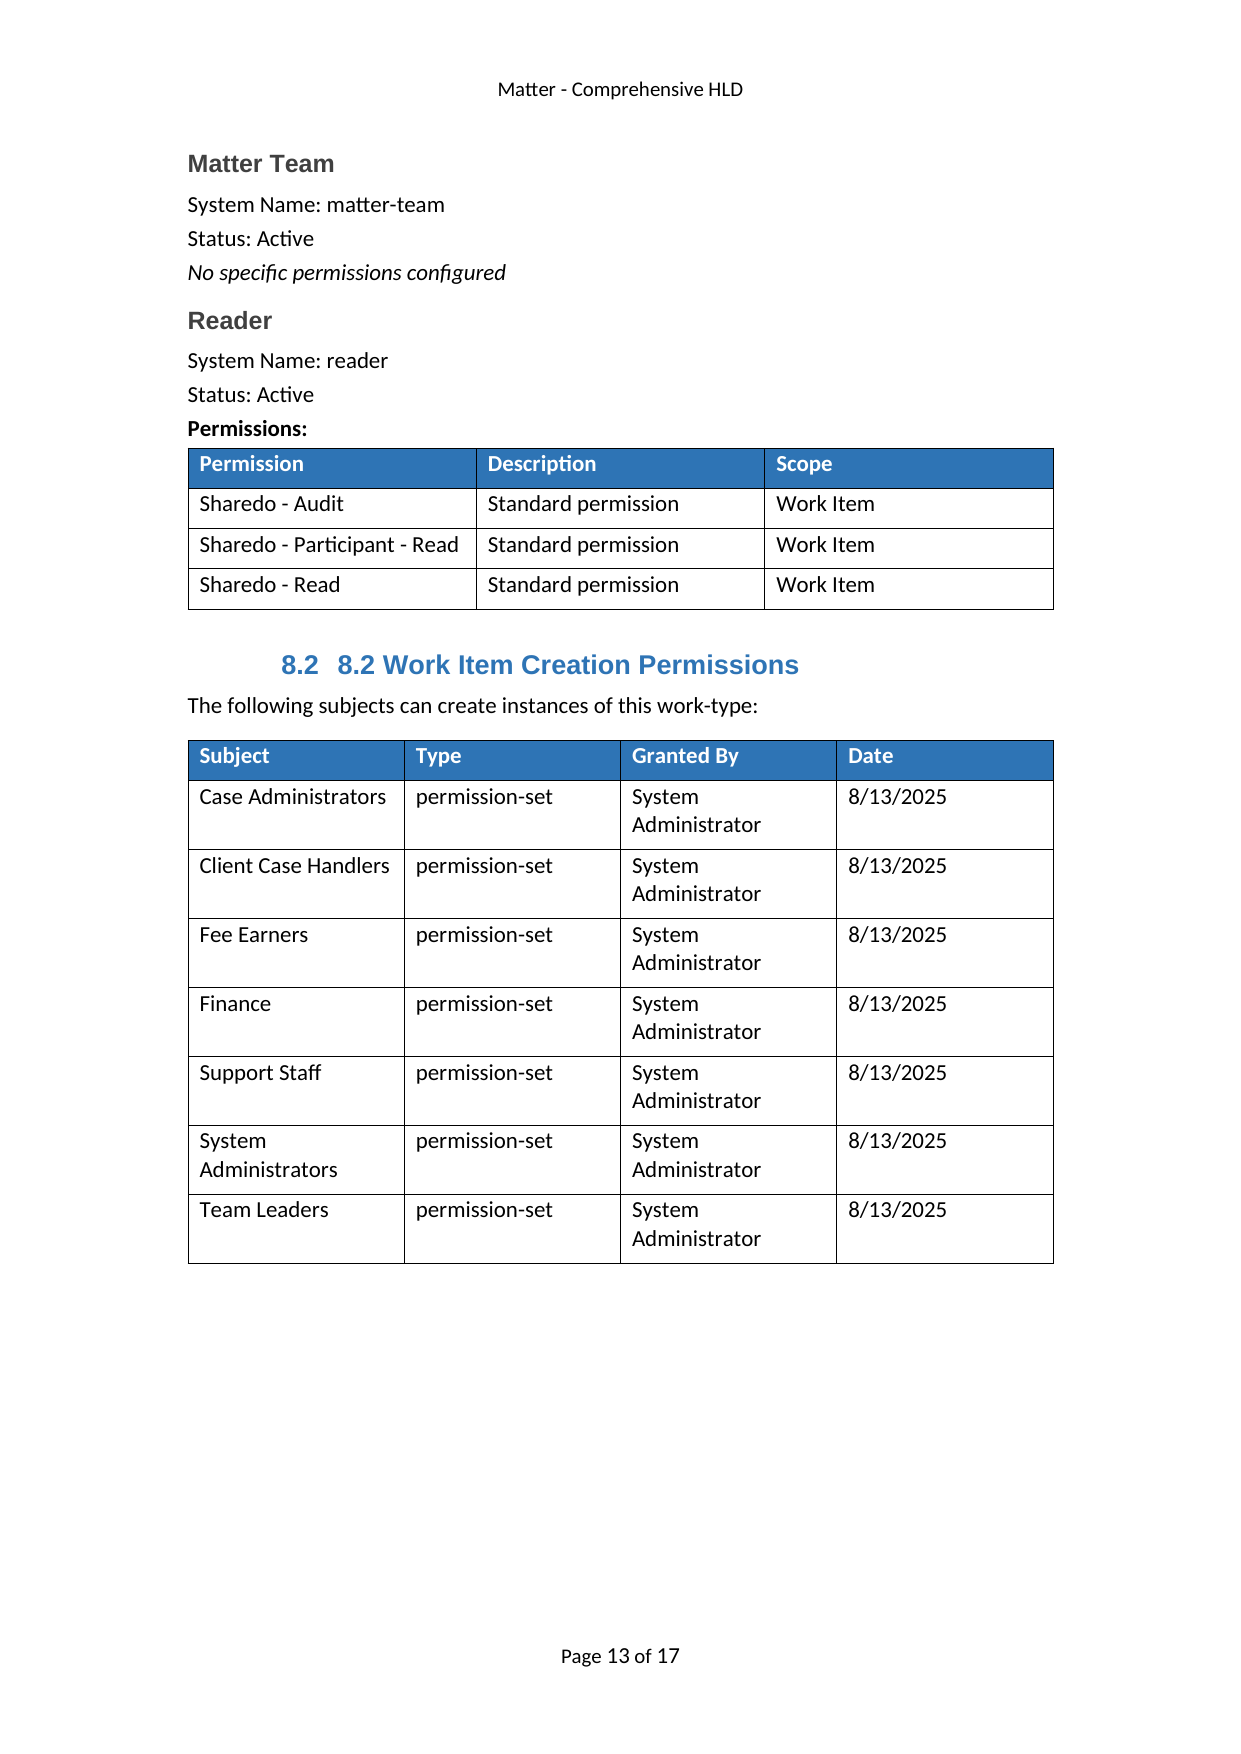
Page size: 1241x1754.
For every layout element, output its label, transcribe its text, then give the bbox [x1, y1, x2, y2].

table_header Granted By [621, 741, 836, 780]
table_cell Case Administrators [189, 781, 404, 849]
subtitle Reader [187, 307, 1053, 335]
text The following subjects can create instances of this work-type: [187, 690, 1053, 719]
table_cell Sharedo - Read [189, 569, 476, 608]
table_cell System Administrator [621, 1057, 836, 1125]
table_cell System Administrator [621, 781, 836, 849]
table_cell Client Case Handlers [189, 850, 404, 918]
table_header Type [405, 741, 620, 780]
subtitle 8.2 Work Item Creation Permissions [281, 651, 1053, 680]
table_header Permission [189, 449, 476, 488]
table_cell System Administrator [621, 988, 836, 1056]
table_cell 8/13/2025 [837, 781, 1053, 849]
table_cell permission-set [405, 1126, 620, 1194]
table_cell 8/13/2025 [837, 988, 1053, 1056]
table_cell 8/13/2025 [837, 919, 1053, 987]
text No specific permissions configured [187, 257, 1053, 286]
table_cell Standard permission [477, 569, 764, 608]
text Status: Active [187, 223, 1053, 252]
table_cell Work Item [765, 489, 1053, 528]
table_cell Finance [189, 988, 404, 1056]
table_cell permission-set [405, 1195, 620, 1263]
table_cell Work Item [765, 569, 1053, 608]
table_cell Team Leaders [189, 1195, 404, 1263]
text System Name: matter-team [187, 189, 1053, 218]
table_cell permission-set [405, 850, 620, 918]
table_header Date [837, 741, 1053, 780]
subtitle Matter Team [187, 150, 1053, 179]
table_cell Standard permission [477, 529, 764, 568]
table_cell 8/13/2025 [837, 850, 1053, 918]
table_cell permission-set [405, 1057, 620, 1125]
table_cell 8/13/2025 [837, 1195, 1053, 1263]
table_cell 8/13/2025 [837, 1057, 1053, 1125]
table_cell Standard permission [477, 489, 764, 528]
table_cell Work Item [765, 529, 1053, 568]
table_cell 8/13/2025 [837, 1126, 1053, 1194]
table_cell System Administrator [621, 1126, 836, 1194]
table_cell System Administrator [621, 850, 836, 918]
text System Name: reader [187, 346, 1053, 374]
text Status: Active [187, 380, 1053, 408]
table_cell permission-set [405, 919, 620, 987]
table_cell permission-set [405, 988, 620, 1056]
table_cell permission-set [405, 781, 620, 849]
table_cell System Administrator [621, 919, 836, 987]
table_header Description [477, 449, 764, 488]
table_cell Sharedo - Participant - Read [189, 529, 476, 568]
table_header Subject [189, 741, 404, 780]
table_cell Fee Earners [189, 919, 404, 987]
table_header Scope [765, 449, 1053, 488]
text Permissions: [187, 414, 1053, 442]
table_cell System Administrators [189, 1126, 404, 1194]
table_cell Support Staff [189, 1057, 404, 1125]
table_cell System Administrator [621, 1195, 836, 1263]
table_cell Sharedo - Audit [189, 489, 476, 528]
